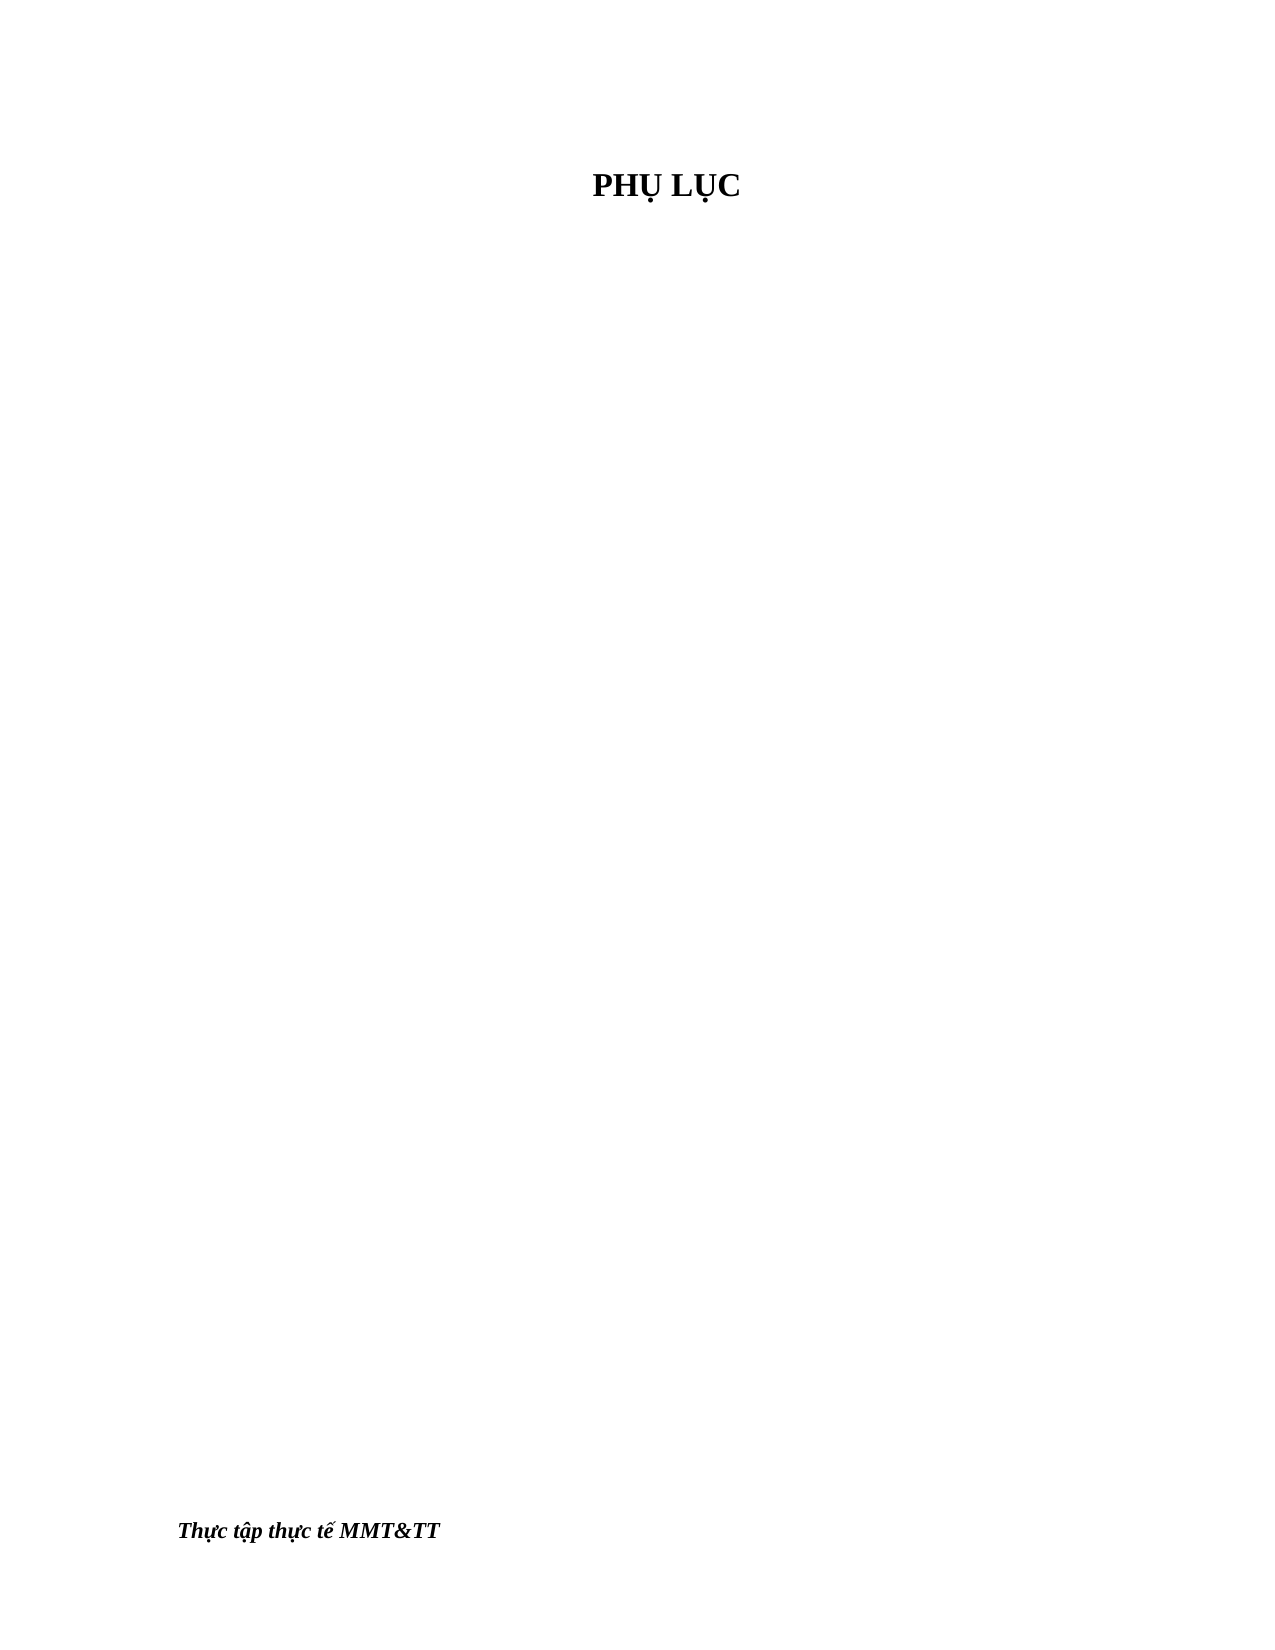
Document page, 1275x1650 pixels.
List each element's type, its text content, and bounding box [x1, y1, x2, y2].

subtitle PHỤ LỤC [177, 165, 1156, 203]
